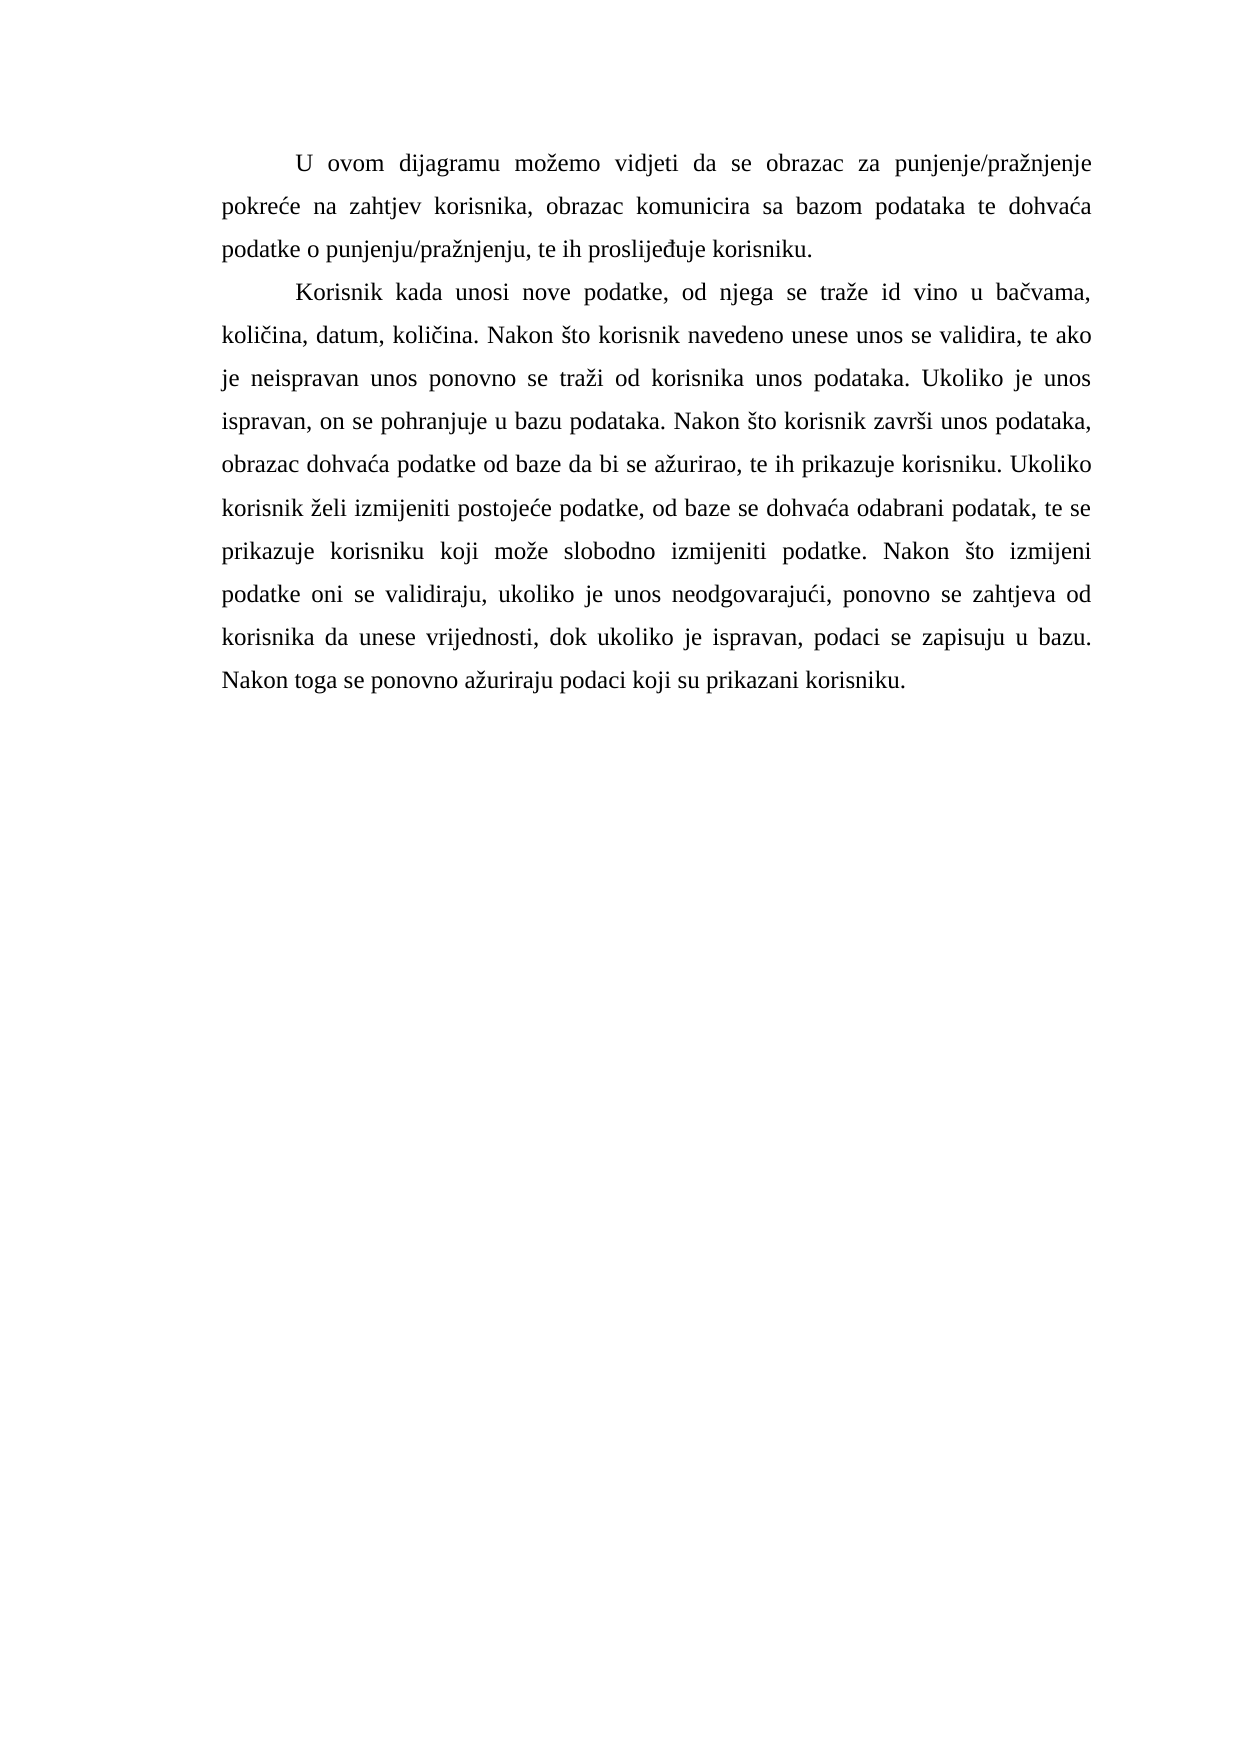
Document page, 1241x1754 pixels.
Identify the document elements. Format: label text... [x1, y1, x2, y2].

text U ovom dijagramu možemo vidjeti da se obrazac za punjenje/pražnjenje pokreće na zahtjev korisnika, obrazac komunicira sa bazom podataka te dohvaća podatke o punjenju/pražnjenju, te ih proslijeđuje korisniku. [221, 148, 1093, 263]
text Korisnik kada unosi nove podatke, od njega se traže id vino u bačvama, količina, datum, količina. Nakon što korisnik navedeno unese unos se validira, te ako je neispravan unos ponovno se traži od korisnika unos podataka. Ukoliko je unos ispravan, on se pohranjuje u bazu podataka. Nakon što korisnik završi unos podataka, obrazac dohvaća podatke od baze da bi se ažurirao, te ih prikazuje korisniku. Ukoliko korisnik želi izmijeniti postojeće podatke, od baze se dohvaća odabrani podatak, te se prikazuje korisniku koji može slobodno izmijeniti podatke. Nakon što izmijeni podatke oni se validiraju, ukoliko je unos neodgovarajući, ponovno se zahtjeva od korisnika da unese vrijednosti, dok ukoliko je ispravan, podaci se zapisuju u bazu. Nakon toga se ponovno ažuriraju podaci koji su prikazani korisniku. [221, 277, 1093, 694]
